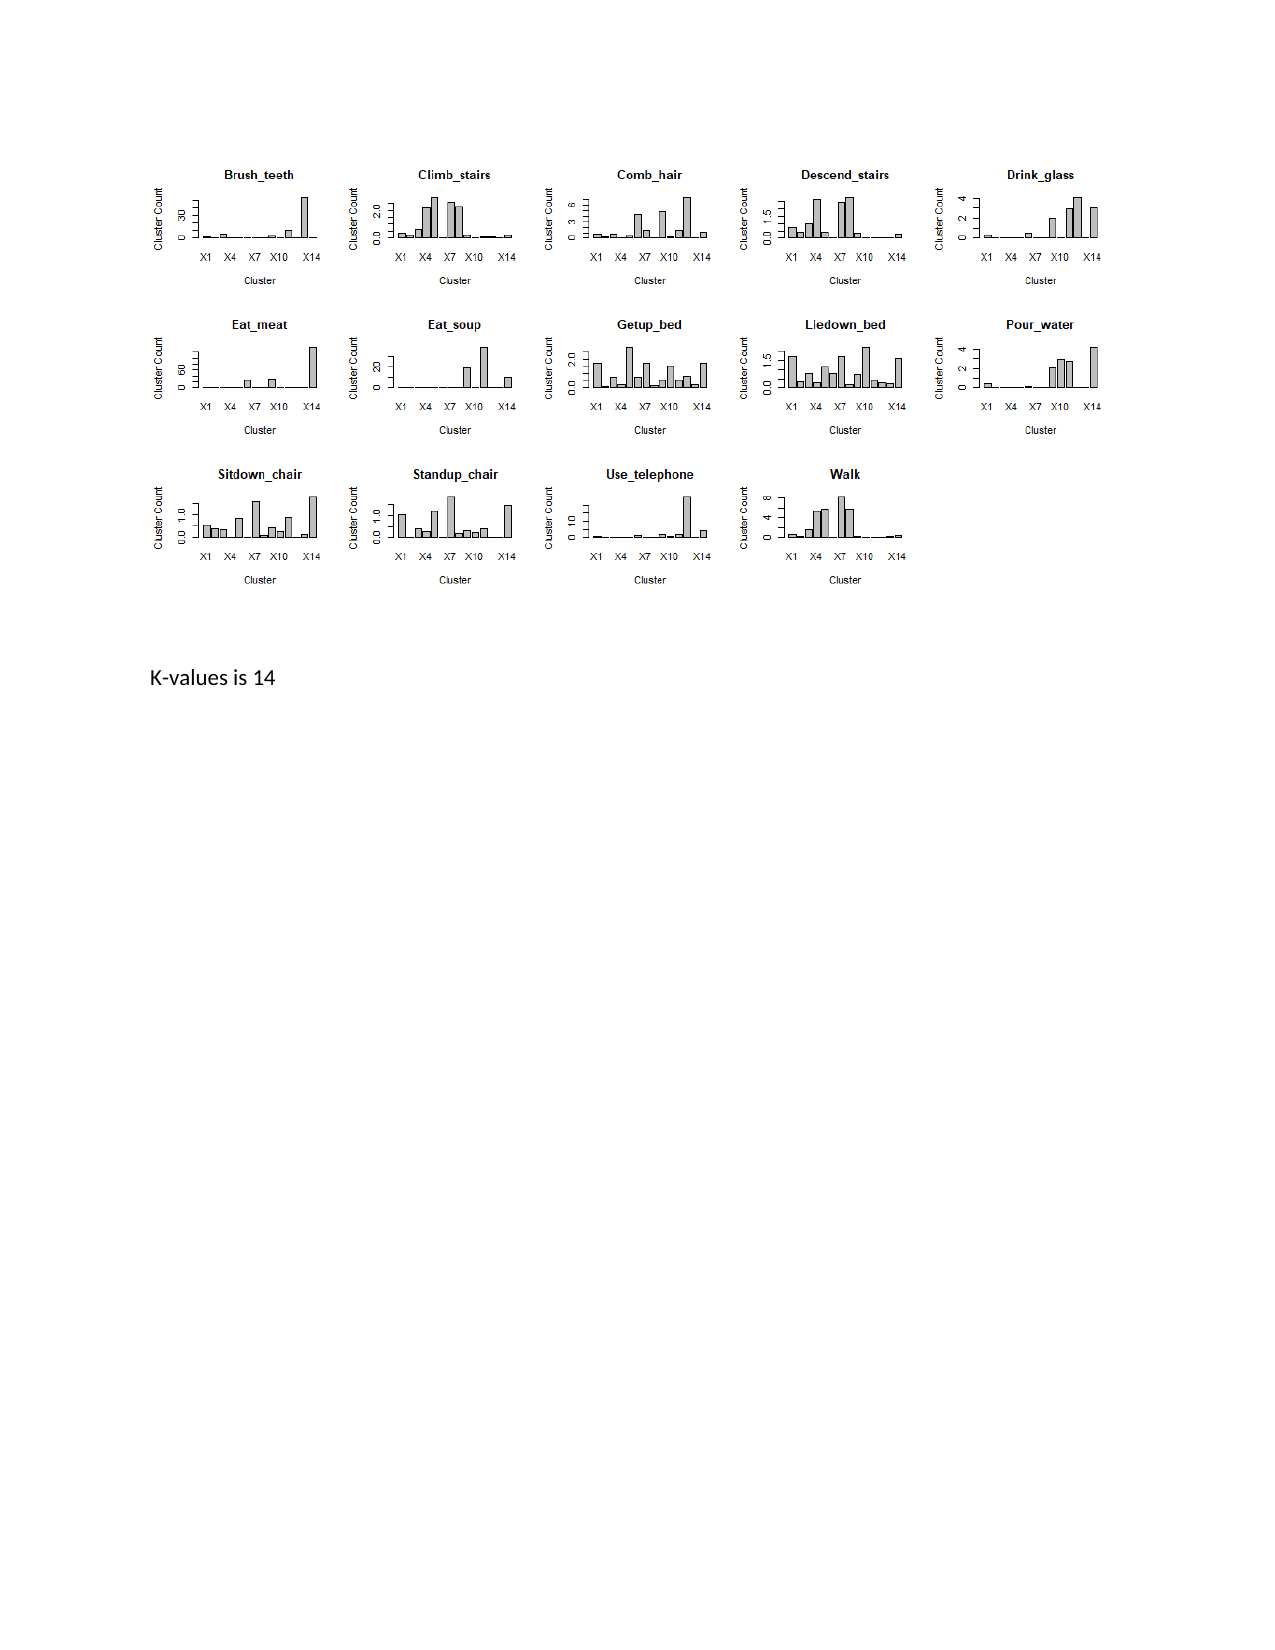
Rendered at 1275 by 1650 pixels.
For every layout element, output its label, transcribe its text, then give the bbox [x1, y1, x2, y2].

picture [150, 150, 1125, 598]
text K-values is 14 [150, 663, 1125, 692]
